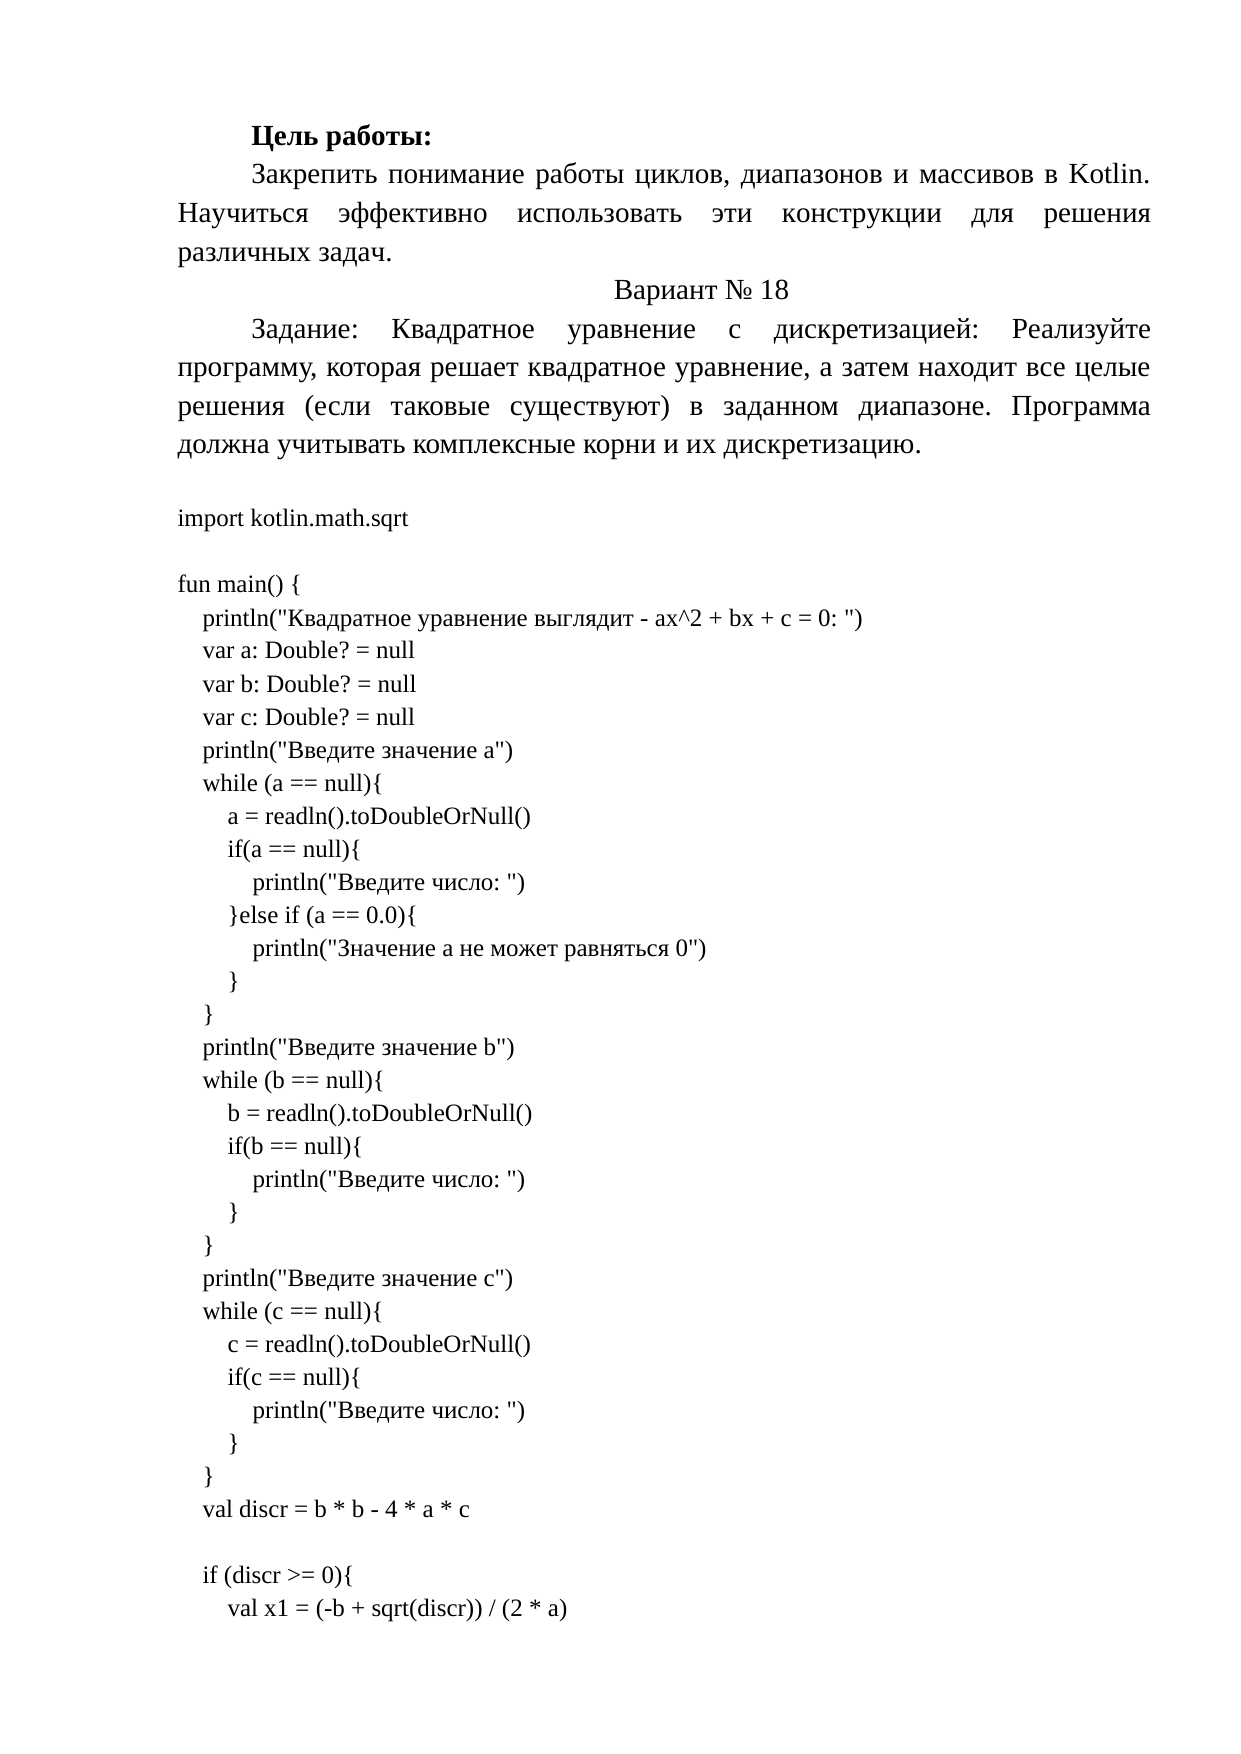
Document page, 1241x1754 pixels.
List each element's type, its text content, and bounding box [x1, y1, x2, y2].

text c = readln().toDoubleOrNull() [177, 1329, 1152, 1358]
text var c: Double? = null [177, 702, 1152, 730]
text println("Введите значение b") [177, 1032, 1152, 1061]
text a = readln().toDoubleOrNull() [177, 801, 1152, 829]
text println("Введите число: ") [177, 867, 1152, 896]
text while (c == null){ [177, 1296, 1152, 1325]
text if(c == null){ [177, 1362, 1152, 1391]
text }else if (a == 0.0){ [177, 900, 1152, 928]
text if(b == null){ [177, 1131, 1152, 1160]
text println("Введите число: ") [177, 1164, 1152, 1193]
text println("Введите значение а") [177, 735, 1152, 763]
text } [177, 999, 1152, 1028]
text val x1 = (-b + sqrt(discr)) / (2 * a) [177, 1593, 1152, 1622]
text println("Введите значение c") [177, 1263, 1152, 1292]
text Закрепить понимание работы циклов, диапазонов и массивов в Kotlin. Научиться эффективно использовать эти конструкции для решения различных задач. [177, 157, 1152, 267]
text } [177, 1230, 1152, 1259]
text println("Значение а не может равняться 0") [177, 933, 1152, 962]
text } [177, 1197, 1152, 1226]
text } [177, 966, 1152, 994]
text if(a == null){ [177, 834, 1152, 862]
text Цель работы: [177, 118, 1152, 152]
text println("Введите число: ") [177, 1395, 1152, 1424]
text val discr = b * b - 4 * a * c [177, 1494, 1152, 1523]
text fun main() { [177, 569, 1152, 598]
text Вариант № 18 [177, 272, 1152, 306]
text b = readln().toDoubleOrNull() [177, 1098, 1152, 1127]
text var a: Double? = null [177, 636, 1152, 664]
text if (discr >= 0){ [177, 1560, 1152, 1589]
text while (b == null){ [177, 1065, 1152, 1094]
text Задание: Квадратное уравнение с дискретизацией: Реализуйте программу, которая решает квадратное уравнение, а затем находит все целые решения (если таковые существуют) в заданном диапазоне. Программа должна учитывать комплексные корни и их дискретизацию. [177, 311, 1152, 460]
text } [177, 1461, 1152, 1490]
text var b: Double? = null [177, 669, 1152, 697]
text import kotlin.math.sqrt [177, 503, 1152, 532]
text while (a == null){ [177, 768, 1152, 796]
text println("Квадратное уравнение выглядит - ax^2 + bx + c = 0: ") [177, 603, 1152, 631]
text } [177, 1428, 1152, 1457]
